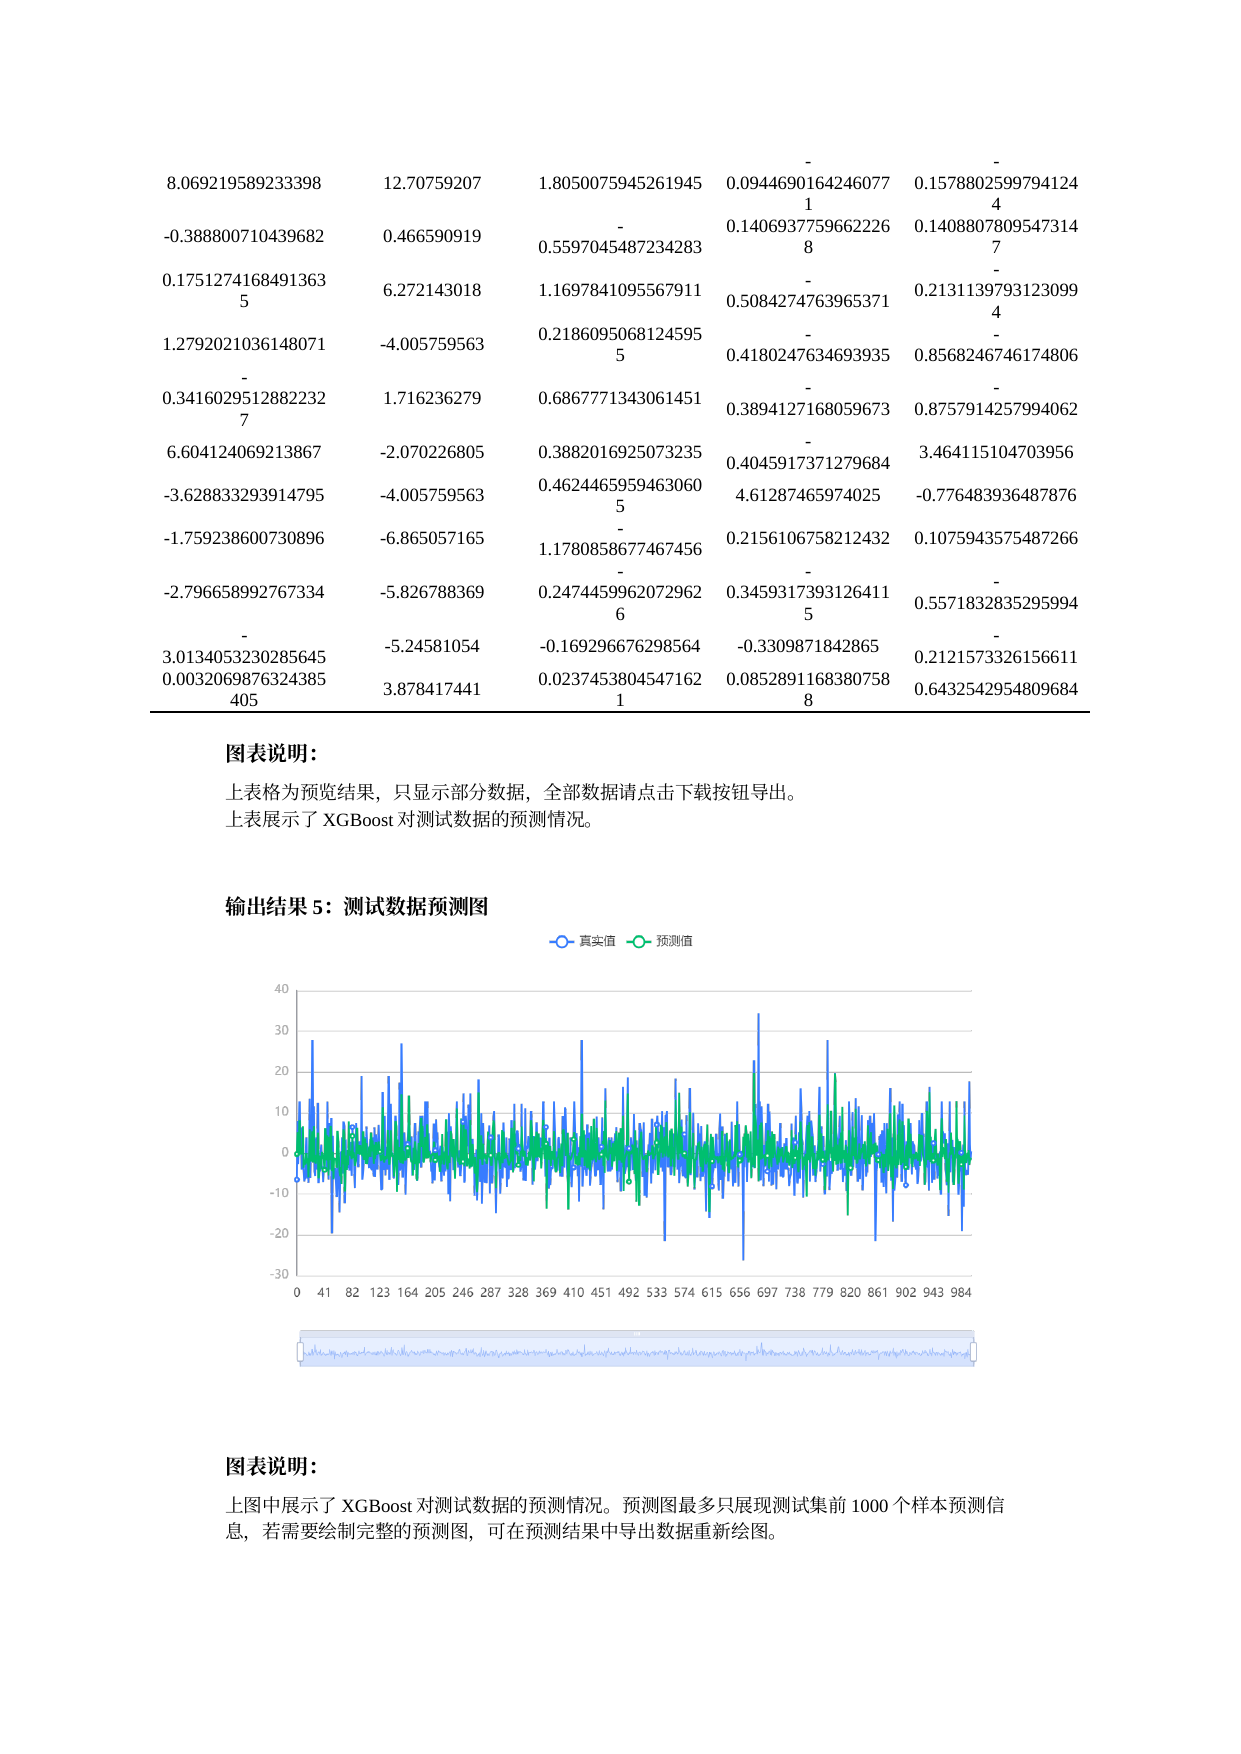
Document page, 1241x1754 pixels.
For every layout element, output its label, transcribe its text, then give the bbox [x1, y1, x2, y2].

table_cell -0.8757914257994062 [902, 366, 1090, 430]
table_cell -2.796658992767334 [150, 560, 338, 624]
table_cell -0.5084274763965371 [714, 258, 902, 322]
table_cell -0.2121573326156611 [902, 624, 1090, 667]
table_cell -3.628833293914795 [150, 474, 338, 517]
table_cell -0.169296676298564 [526, 624, 714, 667]
table_cell 0.0032069876324385405 [150, 668, 338, 711]
table_cell 1.716236279 [338, 366, 526, 430]
table_cell -0.3309871842865 [714, 624, 902, 667]
table_cell 8.069219589233398 [150, 150, 338, 215]
text 图表说明： [225, 1426, 1015, 1480]
table_cell 0.6867771343061451 [526, 366, 714, 430]
table_cell -0.388800710439682 [150, 215, 338, 258]
table_cell 1.2792021036148071 [150, 323, 338, 366]
table_cell 3.464115104703956 [902, 430, 1090, 473]
table_cell -0.8568246746174806 [902, 323, 1090, 366]
picture [229, 930, 1011, 1374]
text 图表说明： [225, 713, 1015, 767]
text 上表格为预览结果，只显示部分数据，全部数据请点击下载按钮导出。 上表展示了XGBoost对测试数据的预测情况。 [225, 778, 1015, 856]
table_cell -1.1780858677467456 [526, 517, 714, 560]
table_cell 0.46244659594630605 [526, 474, 714, 517]
table_cell 12.70759207 [338, 150, 526, 215]
table_cell -0.776483936487876 [902, 474, 1090, 517]
table_cell -0.34160295128822327 [150, 366, 338, 430]
table_cell 0.14069377596622268 [714, 215, 902, 258]
table_cell -0.5597045487234283 [526, 215, 714, 258]
table_cell -0.5571832835295994 [902, 560, 1090, 624]
text 上图中展示了XGBoost对测试数据的预测情况。预测图最多只展现测试集前1000个样本预测信息，若需要绘制完整的预测图，可在预测结果中导出数据重新绘图。 [225, 1490, 1015, 1544]
table_cell 1.8050075945261945 [526, 150, 714, 215]
table_cell -6.865057165 [338, 517, 526, 560]
table_cell -4.005759563 [338, 323, 526, 366]
table_cell 0.14088078095473147 [902, 215, 1090, 258]
table_cell 0.6432542954809684 [902, 668, 1090, 711]
table_cell 0.08528911683807588 [714, 668, 902, 711]
table_cell -0.09446901642460771 [714, 150, 902, 215]
table_cell -0.24744599620729626 [526, 560, 714, 624]
table_cell -0.15788025997941244 [902, 150, 1090, 215]
table_cell 3.878417441 [338, 668, 526, 711]
table_cell 0.466590919 [338, 215, 526, 258]
table_cell -5.826788369 [338, 560, 526, 624]
table_cell 6.272143018 [338, 258, 526, 322]
table_cell 1.1697841095567911 [526, 258, 714, 322]
table_cell 4.61287465974025 [714, 474, 902, 517]
table_cell -0.4180247634693935 [714, 323, 902, 366]
table_cell 0.17512741684913635 [150, 258, 338, 322]
table_cell -2.070226805 [338, 430, 526, 473]
table_cell -0.34593173931264115 [714, 560, 902, 624]
table_cell -3.0134053230285645 [150, 624, 338, 667]
table_cell 0.1075943575487266 [902, 517, 1090, 560]
table_cell -4.005759563 [338, 474, 526, 517]
table_cell -0.3894127168059673 [714, 366, 902, 430]
table_cell -5.24581054 [338, 624, 526, 667]
table_cell -0.4045917371279684 [714, 430, 902, 473]
table_cell -1.759238600730896 [150, 517, 338, 560]
table_cell 0.2156106758212432 [714, 517, 902, 560]
table_cell 0.21860950681245955 [526, 323, 714, 366]
text 输出结果5：测试数据预测图 [225, 866, 1015, 920]
table_cell 0.02374538045471621 [526, 668, 714, 711]
table_cell 0.3882016925073235 [526, 430, 714, 473]
table_cell -0.21311397931230994 [902, 258, 1090, 322]
table_cell 6.604124069213867 [150, 430, 338, 473]
